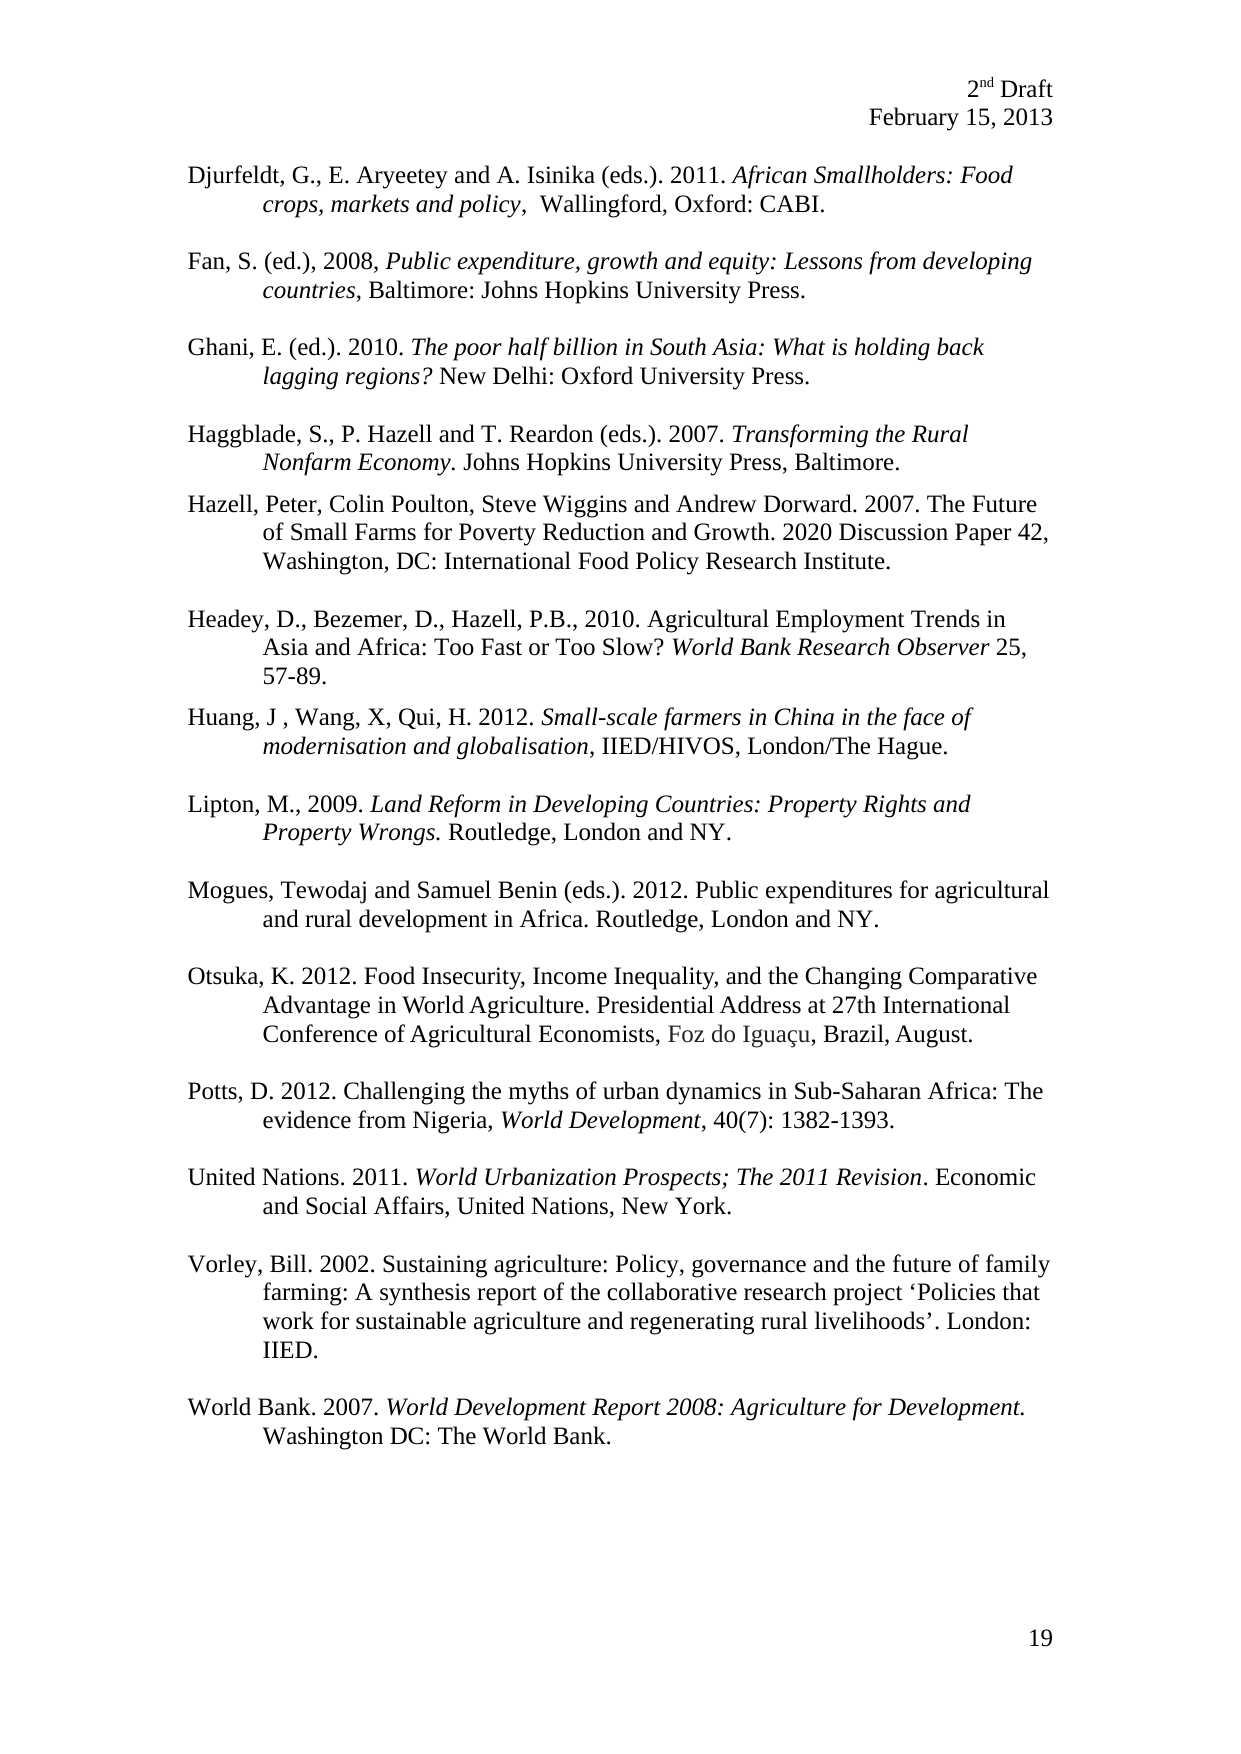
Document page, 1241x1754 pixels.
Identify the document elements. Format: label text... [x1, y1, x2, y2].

text Mogues, Tewodaj and Samuel Benin (eds.). 2012. Public expenditures for agricultural and rural development in Africa. Routledge, London and NY. [187, 875, 1053, 932]
text Haggblade, S., P. Hazell and T. Reardon (eds.). 2007. Transforming the Rural Nonfarm Economy. Johns Hopkins University Press, Baltimore. [187, 419, 1053, 476]
text World Bank. 2007. World Development Report 2008: Agriculture for Development. Washington DC: The World Bank. [187, 1392, 1053, 1450]
text Lipton, M., 2009. Land Reform in Developing Countries: Property Rights and Property Wrongs. Routledge, London and NY. [187, 789, 1053, 846]
text Headey, D., Bezemer, D., Hazell, P.B., 2010. Agricultural Employment Trends in Asia and Africa: Too Fast or Too Slow? World Bank Research Observer 25, 57-89. [187, 604, 1053, 690]
text Potts, D. 2012. Challenging the myths of urban dynamics in Sub-Saharan Africa: The evidence from Nigeria, World Development, 40(7): 1382-1393. [187, 1076, 1053, 1134]
text Ghani, E. (ed.). 2010. The poor half billion in South Asia: What is holding back lagging regions? New Delhi: Oxford University Press. [187, 332, 1053, 390]
text Otsuka, K. 2012. Food Insecurity, Income Inequality, and the Changing Comparative Advantage in World Agriculture. Presidential Address at 27th International Conference of Agricultural Economists, Foz do Iguaçu, Brazil, August. [187, 961, 1053, 1047]
text Fan, S. (ed.), 2008, Public expenditure, growth and equity: Lessons from developing countries, Baltimore: Johns Hopkins University Press. [187, 246, 1053, 304]
text Hazell, Peter, Colin Poulton, Steve Wiggins and Andrew Dorward. 2007. The Future of Small Farms for Poverty Reduction and Growth. 2020 Discussion Paper 42, Washington, DC: International Food Policy Research Institute. [187, 489, 1053, 575]
text United Nations. 2011. World Urbanization Prospects; The 2011 Revision. Economic and Social Affairs, United Nations, New York. [187, 1162, 1053, 1220]
text Djurfeldt, G., E. Aryeetey and A. Isinika (eds.). 2011. African Smallholders: Food crops, markets and policy, Wallingford, Oxford: CABI. [187, 160, 1053, 217]
text Vorley, Bill. 2002. Sustaining agriculture: Policy, governance and the future of family farming: A synthesis report of the collaborative research project ‘Policies that work for sustainable agriculture and regenerating rural livelihoods’. London: IIED. [187, 1249, 1053, 1364]
text Huang, J , Wang, X, Qui, H. 2012. Small-scale farmers in China in the face of modernisation and globalisation, IIED/HIVOS, London/The Hague. [187, 702, 1053, 760]
